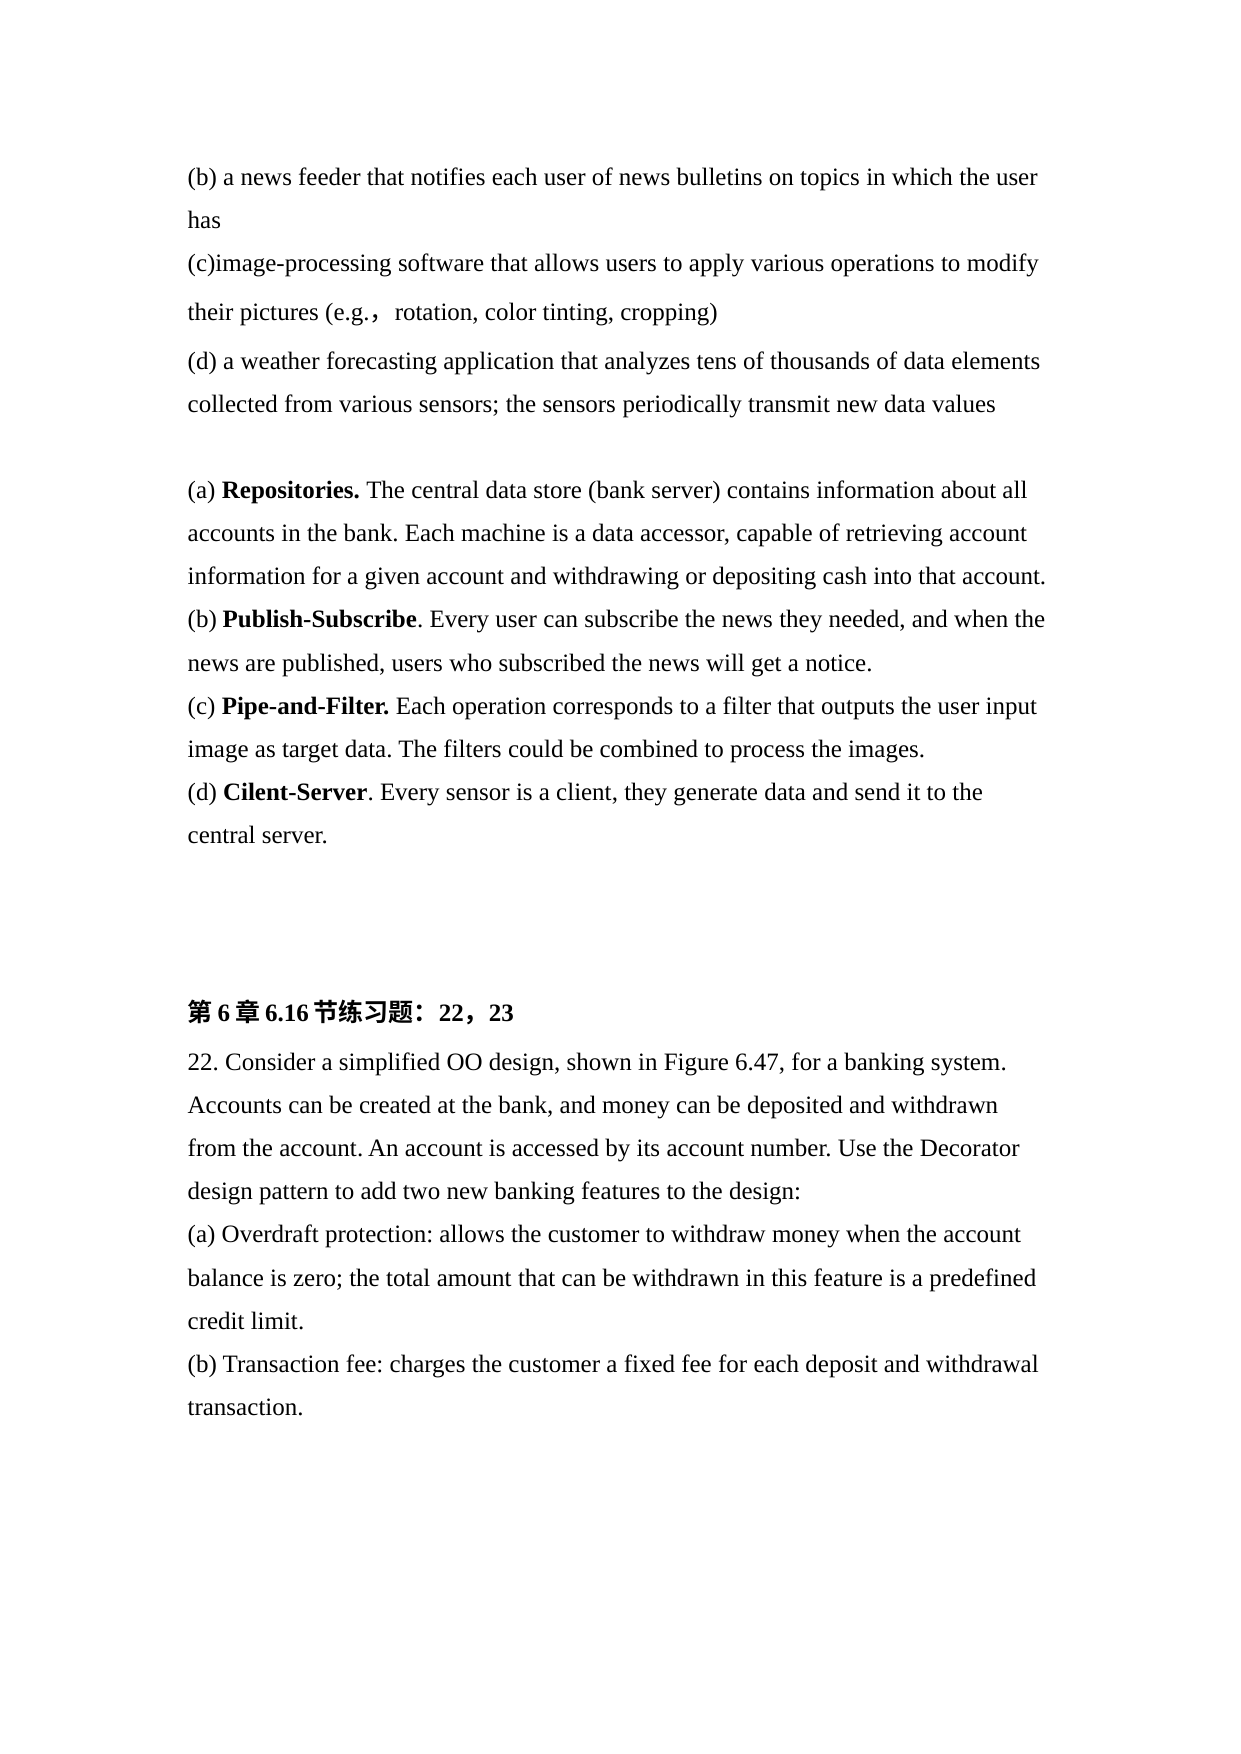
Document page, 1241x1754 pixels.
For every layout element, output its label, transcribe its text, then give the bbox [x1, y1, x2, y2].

text 22. Consider a simplified OO design, shown in Figure 6.47, for a banking system. Accounts can be created at the bank, and money can be deposited and withdrawn from the account. An account is accessed by its account number. Use the Decorator design pattern to add two new banking features to the design: [187, 1047, 1053, 1205]
text their pictures (e.g.，rotation, color tinting, cropping) [187, 291, 1053, 328]
text transaction. [187, 1392, 1053, 1421]
text (c)image-processing software that allows users to apply various operations to modify [187, 248, 1053, 277]
text (b) Transaction fee: charges the customer a fixed fee for each deposit and withdrawal [187, 1349, 1053, 1378]
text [187, 162, 1053, 234]
text (a) Overdraft protection: allows the customer to withdraw money when the account balance is zero; the total amount that can be withdrawn in this feature is a predefined [187, 1219, 1053, 1291]
text (b) Publish-Subscribe. Every user can subscribe the news they needed, and when the news are published, users who subscribed the news will get a notice. [187, 604, 1053, 676]
text (d) a weather forecasting application that analyzes tens of thousands of data elements collected from various sensors; the sensors periodically transmit new data values [187, 346, 1053, 418]
text credit limit. [187, 1306, 1053, 1334]
text (a) Repositories. The central data store (bank server) contains information about all accounts in the bank. Each machine is a data accessor, capable of retrieving account information for a given account and withdrawing or depositing cash into that account. [187, 475, 1053, 590]
text 第6章6.16节练习题：22，23 [187, 993, 1053, 1029]
text (c) Pipe-and-Filter. Each operation corresponds to a filter that outputs the user input image as target data. The filters could be combined to process the images. [187, 691, 1053, 763]
text (d) Cilent-Server. Every sensor is a client, they generate data and send it to the central server. [187, 777, 1053, 849]
